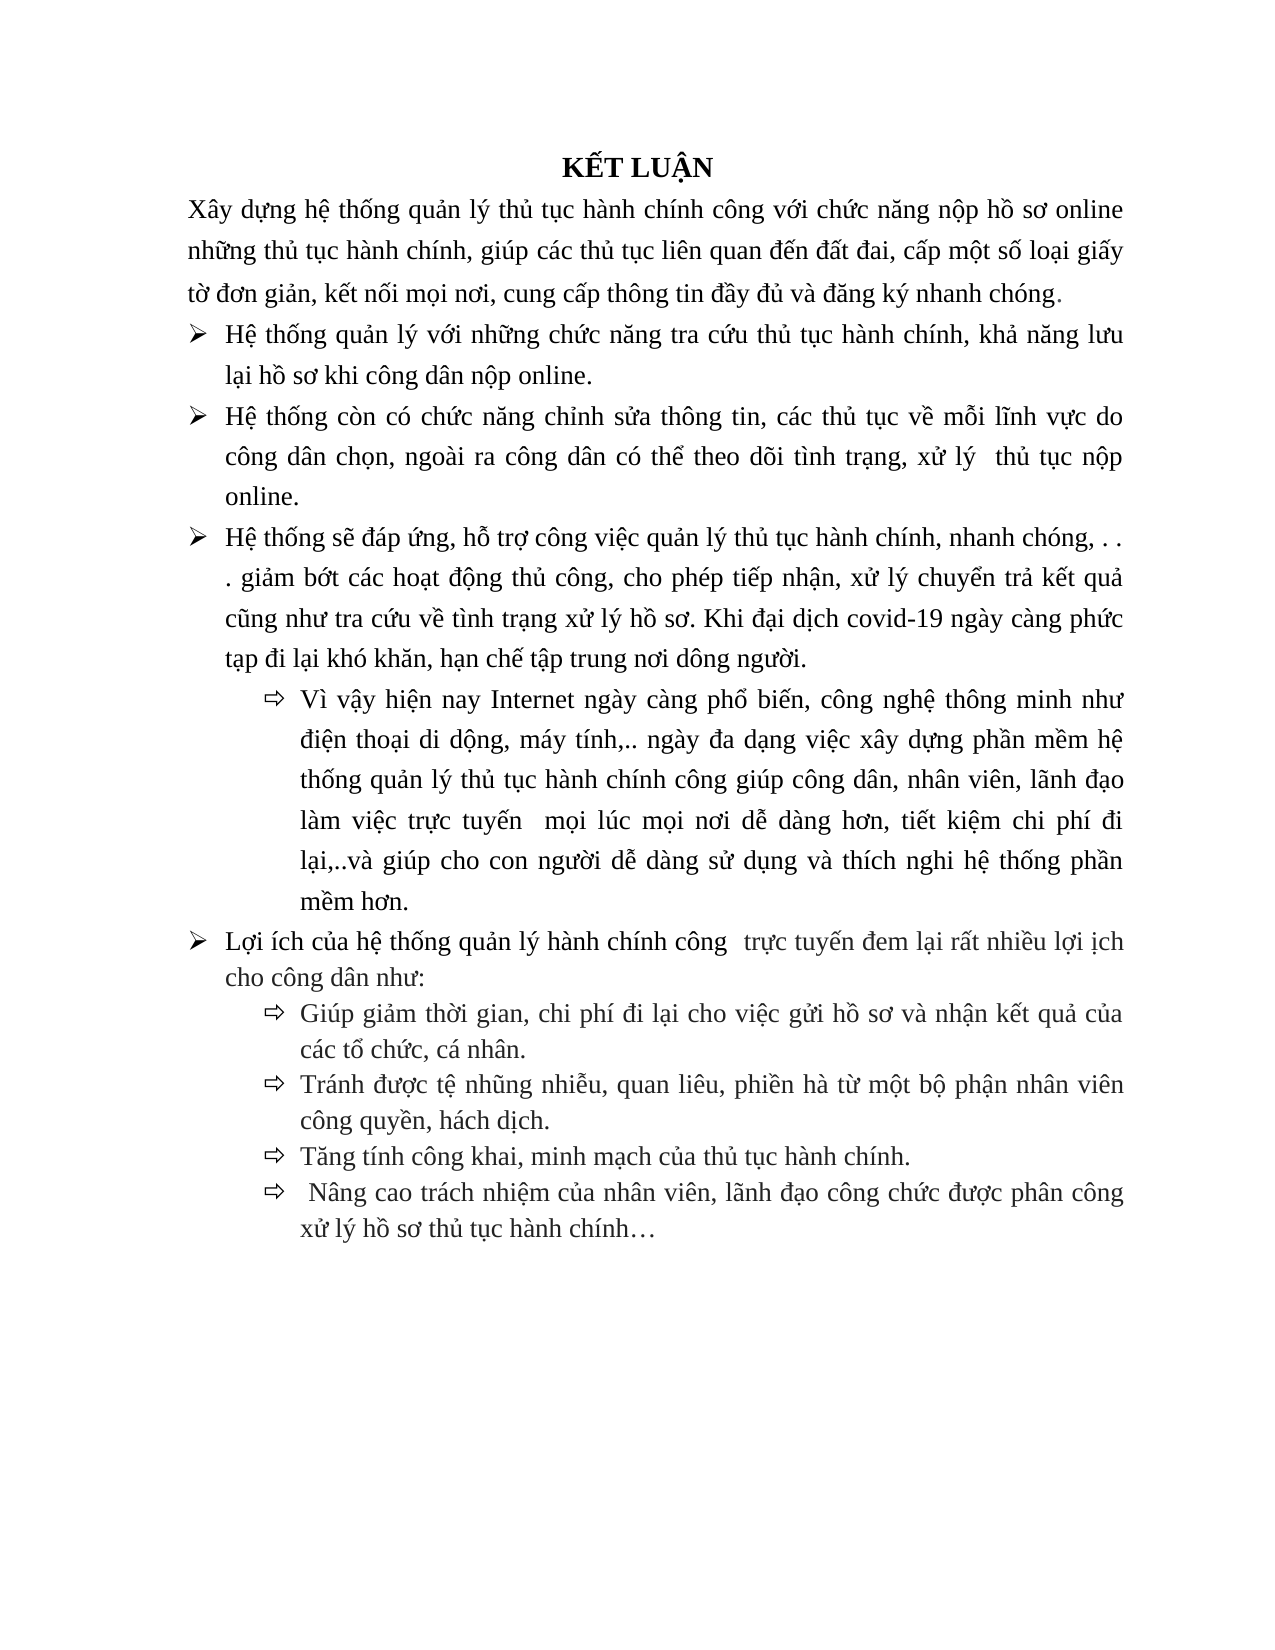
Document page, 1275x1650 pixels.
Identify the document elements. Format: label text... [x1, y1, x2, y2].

list Hệ thống quản lý với những chức năng tra cứu thủ tục hành chính, khả năng lưu lại hồ sơ khi công dân nộp online. [187, 319, 1125, 390]
list Hệ thống còn có chức năng chỉnh sửa thông tin, các thủ tục về mỗi lĩnh vực do công dân chọn, ngoài ra công dân có thể theo dõi tình trạng, xử lý thủ tục nộp online. [187, 399, 1125, 512]
list Tránh được tệ nhũng nhiễu, quan liêu, phiền hà từ một bộ phận nhân viên công quyền, hách dịch. [262, 1068, 1125, 1135]
list Tăng tính công khai, minh mạch của thủ tục hành chính. [262, 1140, 1125, 1171]
list Vì vậy hiện nay Internet ngày càng phổ biến, công nghệ thông minh như điện thoại di dộng, máy tính,.. ngày đa dạng việc xây dựng phần mềm hệ thống quản lý thủ tục hành chính công giúp công dân, nhân viên, lãnh đạo làm việc trực tuyến mọi lúc mọi nơi dễ dàng hơn, tiết kiệm chi phí đi lại,..và giúp cho con người dễ dàng sử dụng và thích nghi hệ thống phần mềm hơn. [262, 683, 1125, 916]
list Nâng cao trách nhiệm của nhân viên, lãnh đạo công chức được phân công xử lý hồ sơ thủ tục hành chính… [262, 1176, 1125, 1243]
list Hệ thống sẽ đáp ứng, hỗ trợ công việc quản lý thủ tục hành chính, nhanh chóng, . . . giảm bớt các hoạt động thủ công, cho phép tiếp nhận, xử lý chuyển trả kết quả cũng như tra cứu về tình trạng xử lý hồ sơ. Khi đại dịch covid-19 ngày càng phức tạp đi lại khó khăn, hạn chế tập trung nơi dông người. [187, 521, 1125, 673]
text Xây dựng hệ thống quản lý thủ tục hành chính công với chức năng nộp hồ sơ online những thủ tục hành chính, giúp các thủ tục liên quan đến đất đai, cấp một số loại giấy tờ đơn giản, kết nối mọi nơi, cung cấp thông tin đầy đủ và đăng ký nhanh chóng. [187, 193, 1125, 309]
list Giúp giảm thời gian, chi phí đi lại cho việc gửi hồ sơ và nhận kết quả của các tổ chức, cá nhân. [262, 997, 1125, 1064]
subtitle KẾT LUẬN [150, 150, 1125, 183]
list Lợi ích của hệ thống quản lý hành chính công trực tuyến đem lại rất nhiều lợi ịch cho công dân như: [187, 925, 1125, 992]
